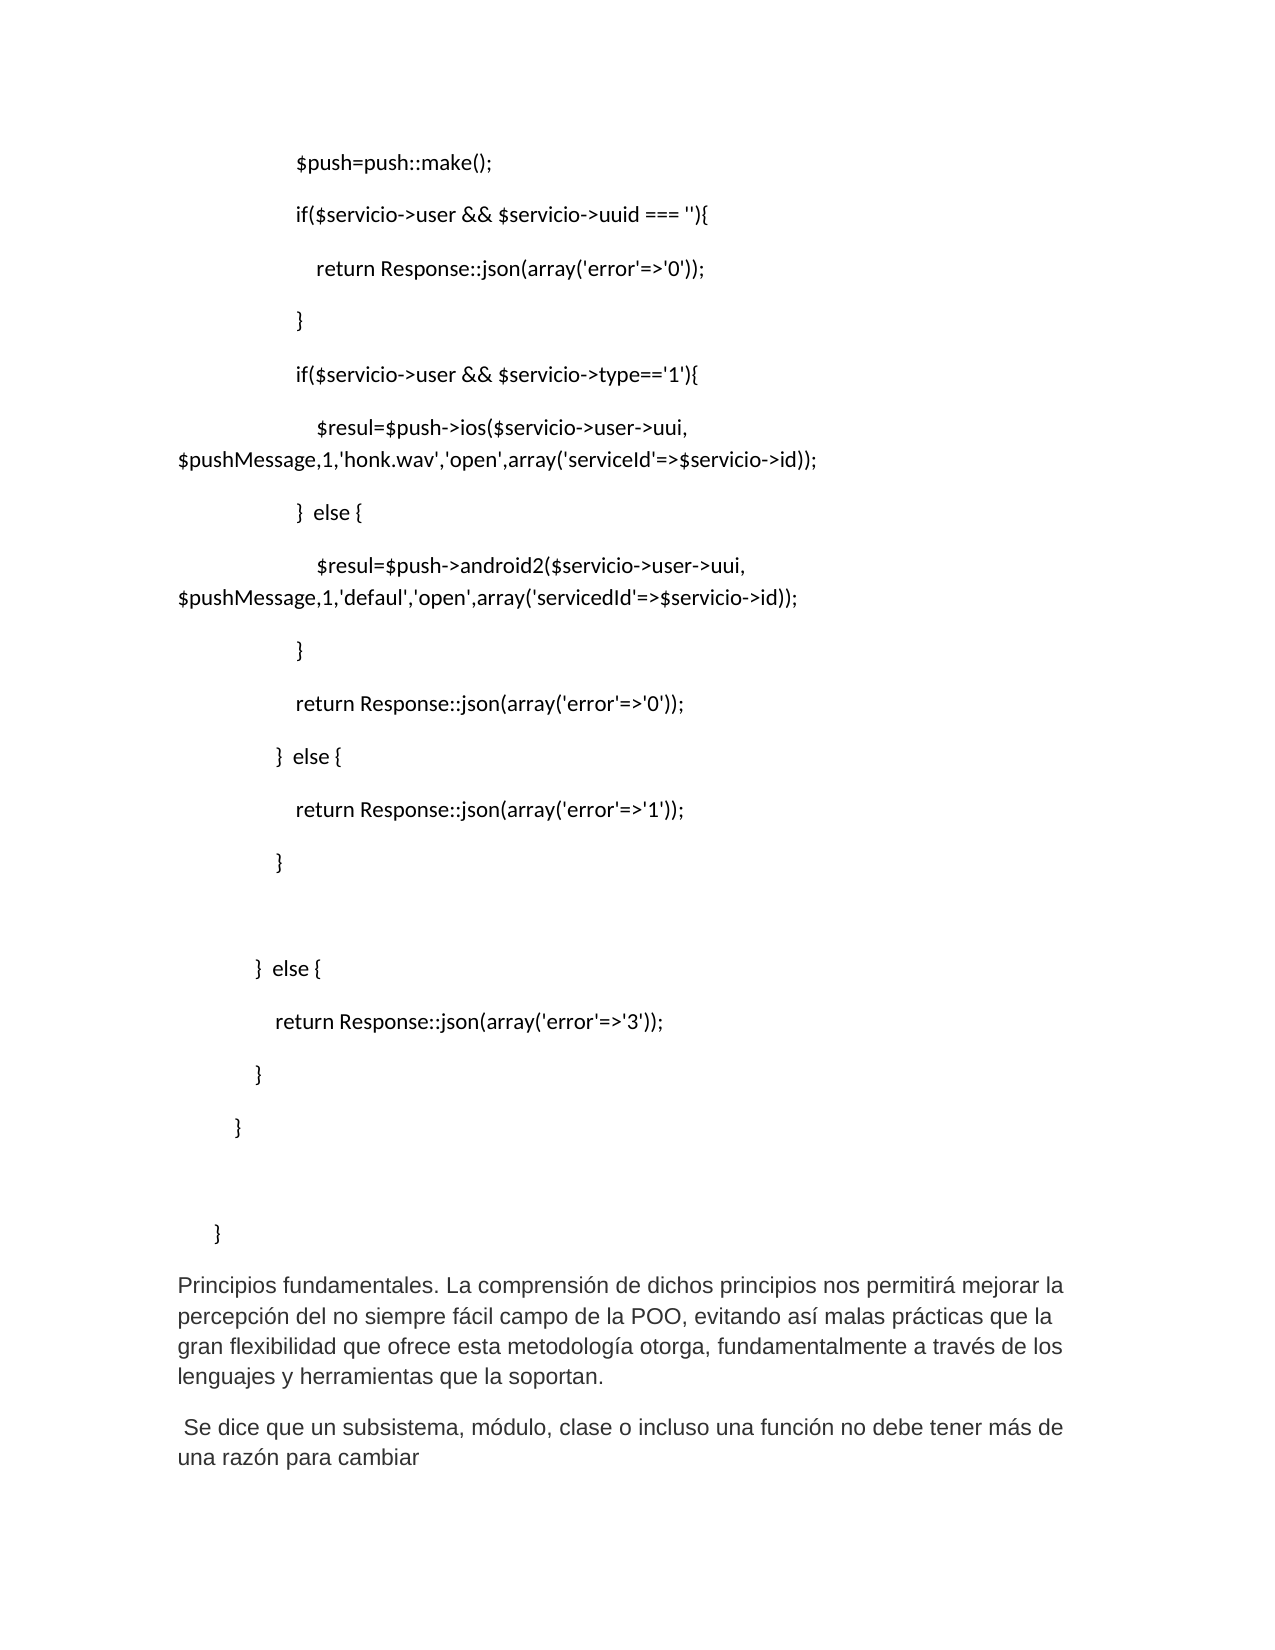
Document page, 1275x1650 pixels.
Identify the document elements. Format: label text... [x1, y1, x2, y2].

text return Response::json(array('error'=>'1')); [177, 795, 1098, 823]
text if($servicio->user && $servicio->type=='1'){ [177, 360, 1098, 388]
text return Response::json(array('error'=>'0')); [177, 254, 1098, 282]
text } else { [177, 498, 1098, 526]
text } [177, 1060, 1098, 1088]
text return Response::json(array('error'=>'3')); [177, 1007, 1098, 1035]
text } [177, 1219, 1098, 1247]
text if($servicio->user && $servicio->uuid === ''){ [177, 201, 1098, 229]
text } [177, 848, 1098, 876]
text } [177, 1113, 1098, 1141]
text } else { [177, 954, 1098, 982]
text Se dice que un subsistema, módulo, clase o incluso una función no debe tener más de una razón para cambiar [177, 1414, 1098, 1471]
text $resul=$push->ios($servicio->user->uui,$pushMessage,1,'honk.wav','open',array('serviceId'=>$servicio->id)); [177, 413, 1098, 473]
text } [177, 636, 1098, 664]
text return Response::json(array('error'=>'0')); [177, 689, 1098, 717]
text $resul=$push->android2($servicio->user->uui,$pushMessage,1,'defaul','open',array('servicedId'=>$servicio->id)); [177, 551, 1098, 611]
text Principios fundamentales. La comprensión de dichos principios nos permitirá mejorar la percepción del no siempre fácil campo de la POO, evitando así malas prácticas que la gran flexibilidad que ofrece esta metodología otorga, fundamentalmente a través de los lenguajes y herramientas que la soportan. [177, 1272, 1098, 1389]
text $push=push::make(); [177, 148, 1098, 176]
text } [177, 307, 1098, 335]
text } else { [177, 742, 1098, 770]
